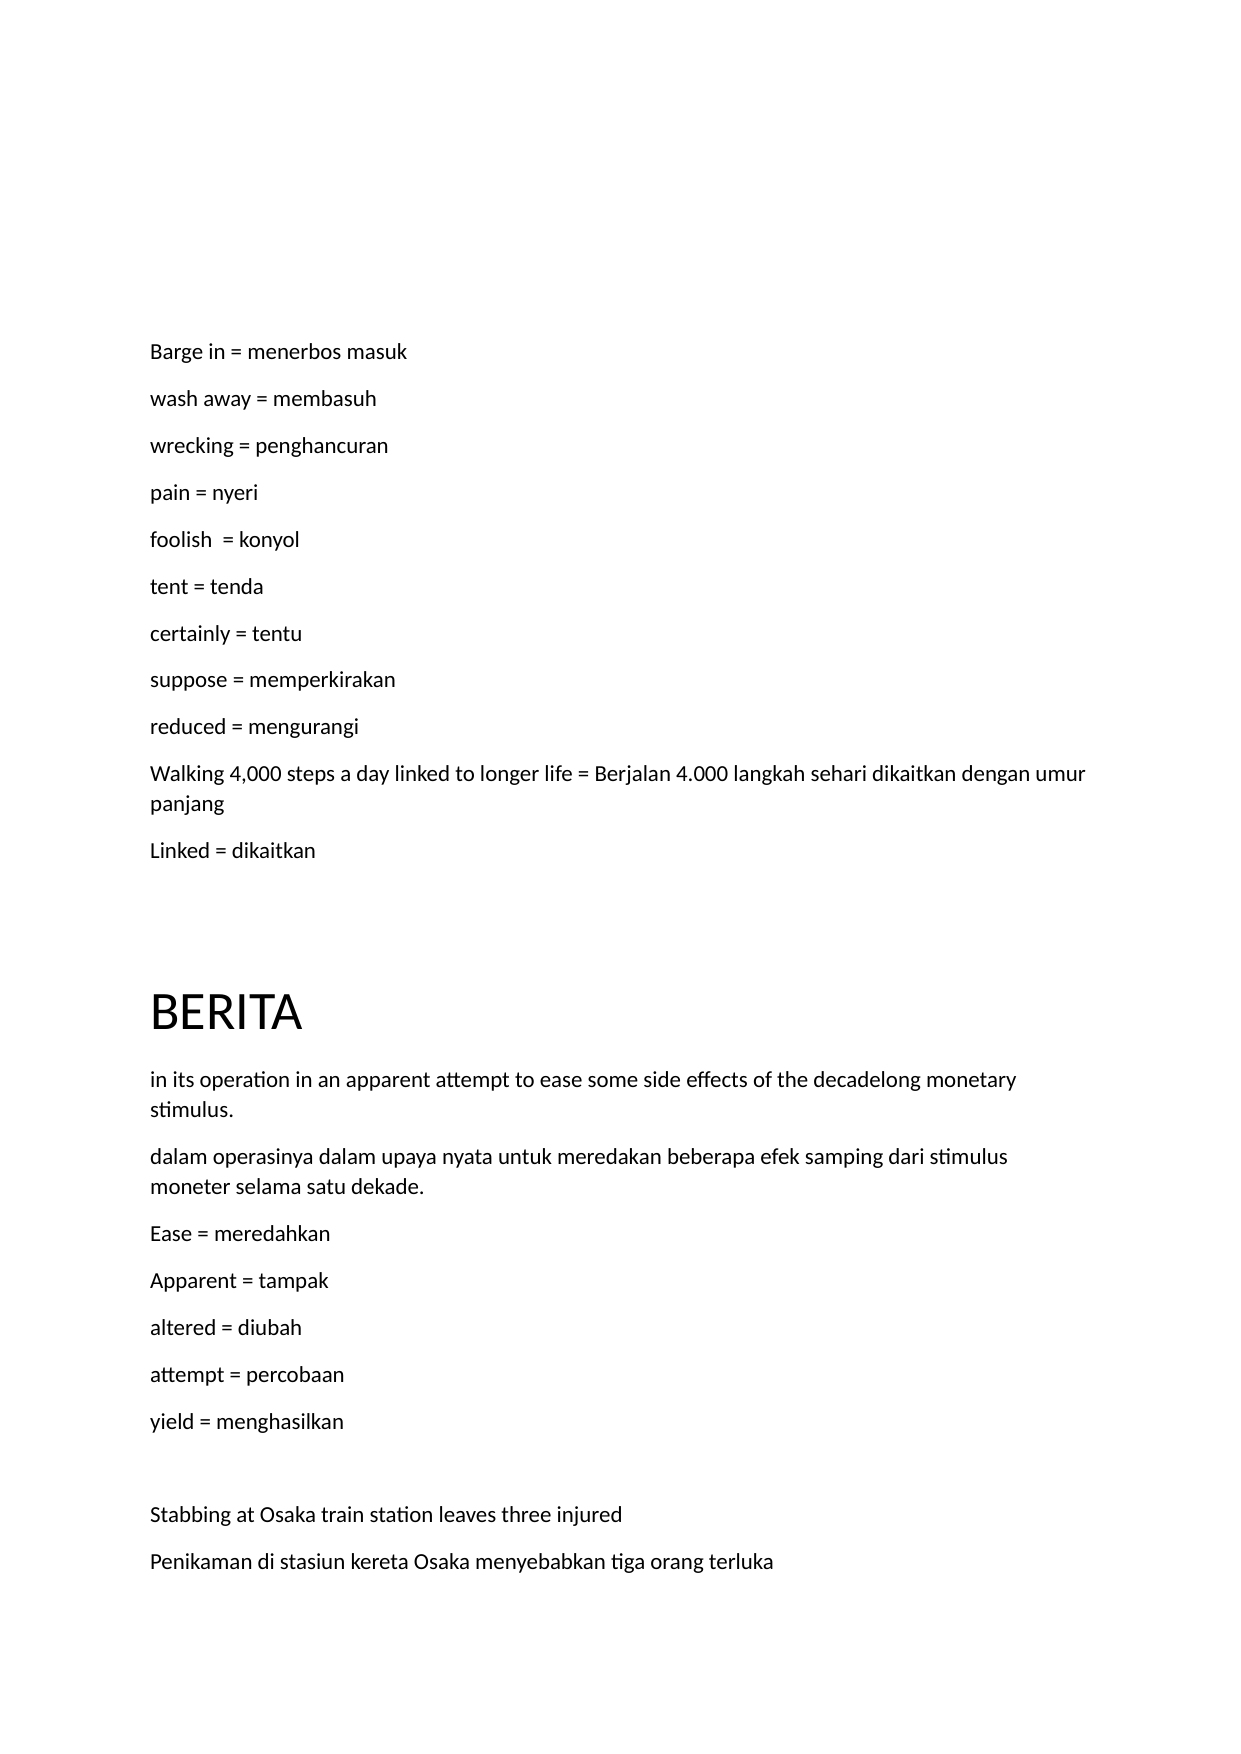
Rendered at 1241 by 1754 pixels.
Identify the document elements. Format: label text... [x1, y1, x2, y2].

text Linked = dikaitkan [150, 836, 1090, 864]
text Apparent = tampak [150, 1266, 1090, 1294]
text dalam operasinya dalam upaya nyata untuk meredakan beberapa efek samping dari stimulus moneter selama satu dekade. [150, 1142, 1090, 1200]
text Penikaman di stasiun kereta Osaka menyebabkan tiga orang terluka [150, 1547, 1090, 1575]
text BERITA [150, 977, 1090, 1043]
text suppose = memperkirakan [150, 666, 1090, 694]
text altered = diubah [150, 1313, 1090, 1341]
text pain = nyeri [150, 478, 1090, 506]
text wash away = membasuh [150, 384, 1090, 412]
text in its operation in an apparent attempt to ease some side effects of the decadelong monetary stimulus. [150, 1065, 1090, 1123]
text tent = tenda [150, 572, 1090, 600]
text foolish = konyol [150, 525, 1090, 553]
text certainly = tentu [150, 619, 1090, 647]
text reduced = mengurangi [150, 712, 1090, 741]
text yield = menghasilkan [150, 1407, 1090, 1435]
text wrecking = penghancuran [150, 431, 1090, 459]
text Walking 4,000 steps a day linked to longer life = Berjalan 4.000 langkah sehari dikaitkan dengan umur panjang [150, 759, 1090, 818]
text Stabbing at Osaka train station leaves three injured [150, 1501, 1090, 1528]
text Barge in = menerbos masuk [150, 337, 1090, 366]
text Ease = meredahkan [150, 1219, 1090, 1247]
text attempt = percobaan [150, 1360, 1090, 1388]
